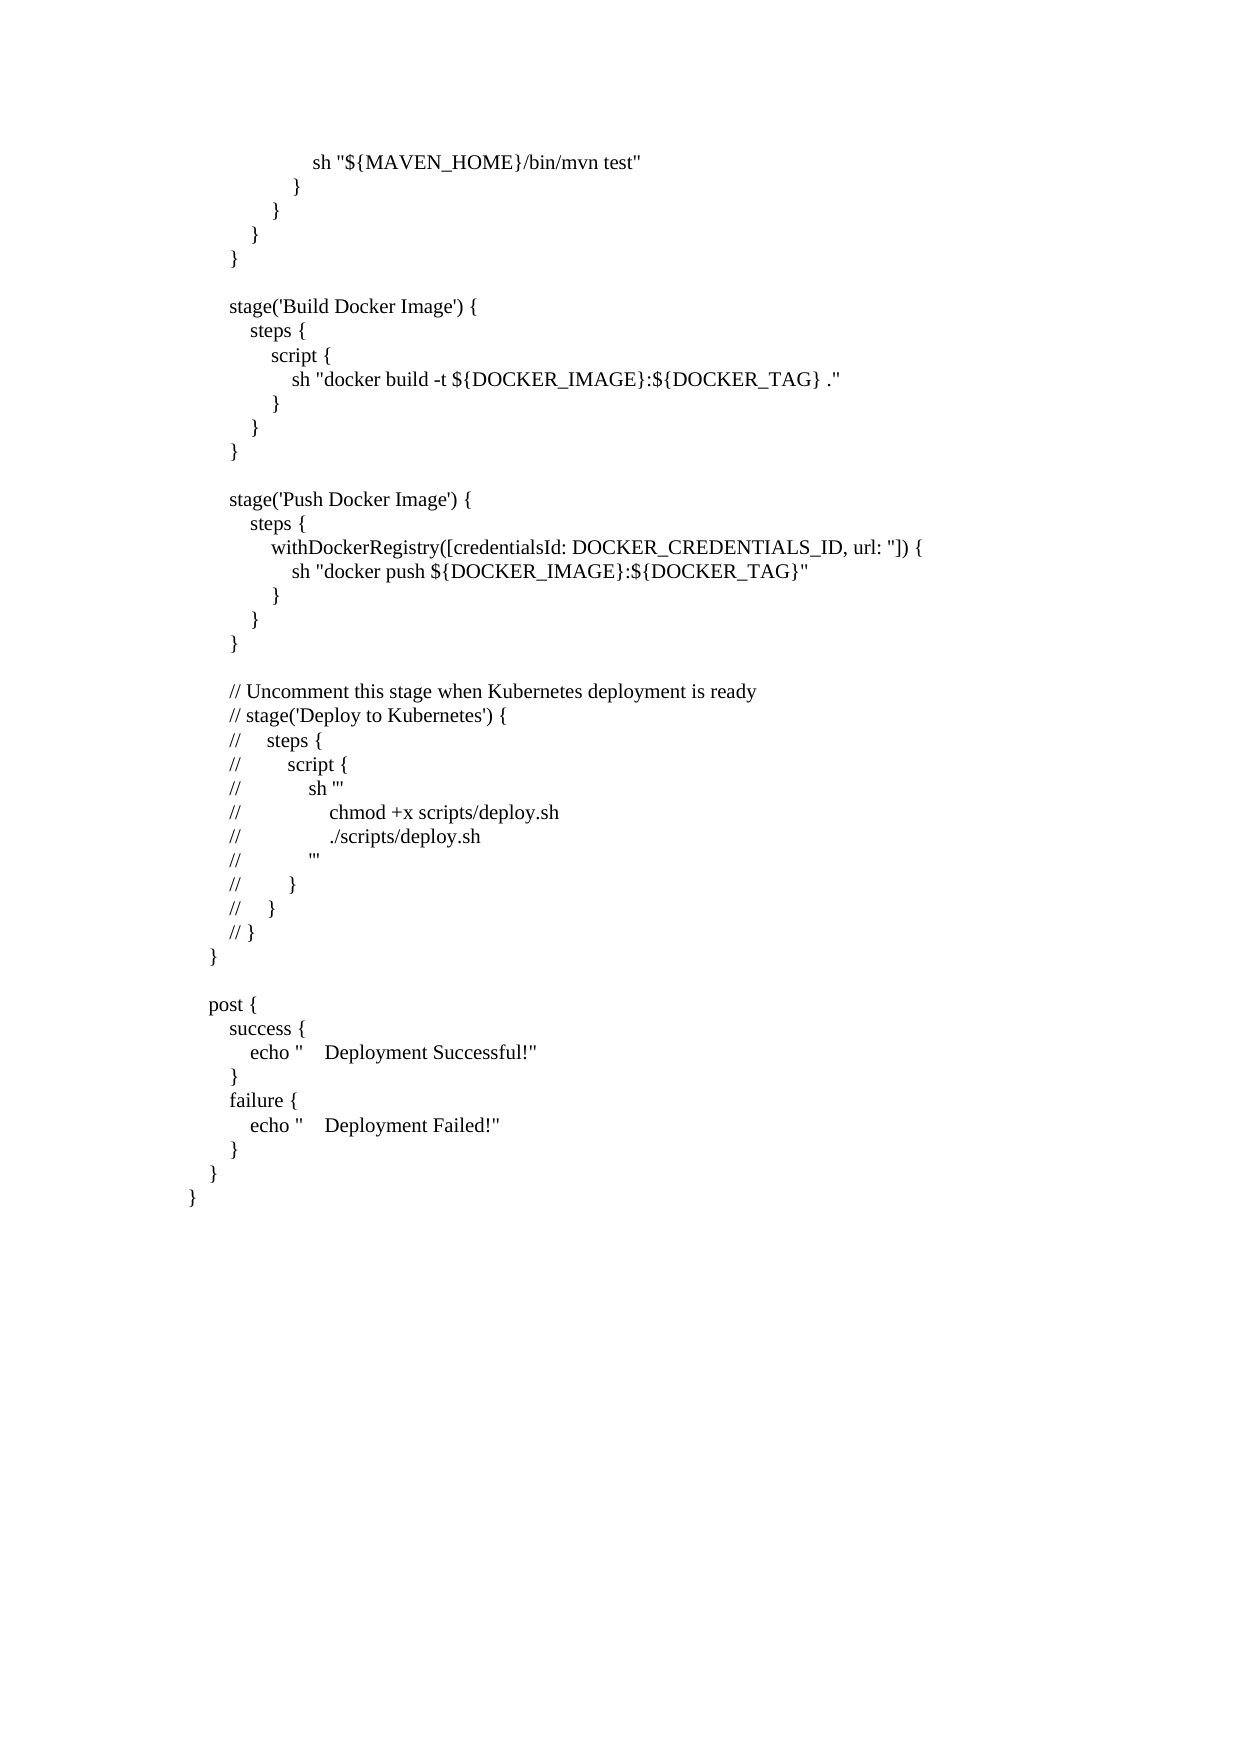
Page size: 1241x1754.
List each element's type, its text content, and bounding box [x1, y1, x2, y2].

text sh "docker build -t ${DOCKER_IMAGE}:${DOCKER_TAG} ." [187, 367, 1053, 391]
text } [187, 222, 1053, 246]
text } [187, 631, 1053, 655]
text // stage('Deploy to Kubernetes') { [187, 703, 1053, 727]
text // } [187, 920, 1053, 944]
text } [187, 174, 1053, 198]
text // sh ''' [187, 776, 1053, 800]
text // chmod +x scripts/deploy.sh [187, 800, 1053, 824]
text // } [187, 872, 1053, 896]
text echo "❌ Deployment Failed!" [187, 1112, 1053, 1137]
text // } [187, 896, 1053, 920]
text // steps { [187, 727, 1053, 752]
text echo "✅ Deployment Successful!" [187, 1040, 1053, 1064]
text } [187, 439, 1053, 463]
text } [187, 944, 1053, 968]
text } [187, 198, 1053, 222]
text } [187, 246, 1053, 270]
text script { [187, 342, 1053, 367]
text post { [187, 992, 1053, 1016]
text sh "${MAVEN_HOME}/bin/mvn test" [187, 150, 1053, 174]
text steps { [187, 318, 1053, 342]
text // Uncomment this stage when Kubernetes deployment is ready [187, 679, 1053, 703]
text stage('Build Docker Image') { [187, 294, 1053, 318]
text } [187, 1137, 1053, 1161]
text } [187, 583, 1053, 607]
text // script { [187, 752, 1053, 776]
text // ''' [187, 848, 1053, 872]
text withDockerRegistry([credentialsId: DOCKER_CREDENTIALS_ID, url: '']) { [187, 535, 1053, 559]
text failure { [187, 1088, 1053, 1112]
text // ./scripts/deploy.sh [187, 824, 1053, 848]
text } [187, 607, 1053, 631]
text } [187, 391, 1053, 415]
text sh "docker push ${DOCKER_IMAGE}:${DOCKER_TAG}" [187, 559, 1053, 583]
text } [187, 1185, 1053, 1209]
text steps { [187, 511, 1053, 535]
text } [187, 415, 1053, 439]
text } [187, 1064, 1053, 1088]
text success { [187, 1016, 1053, 1040]
text stage('Push Docker Image') { [187, 487, 1053, 511]
text } [187, 1161, 1053, 1185]
